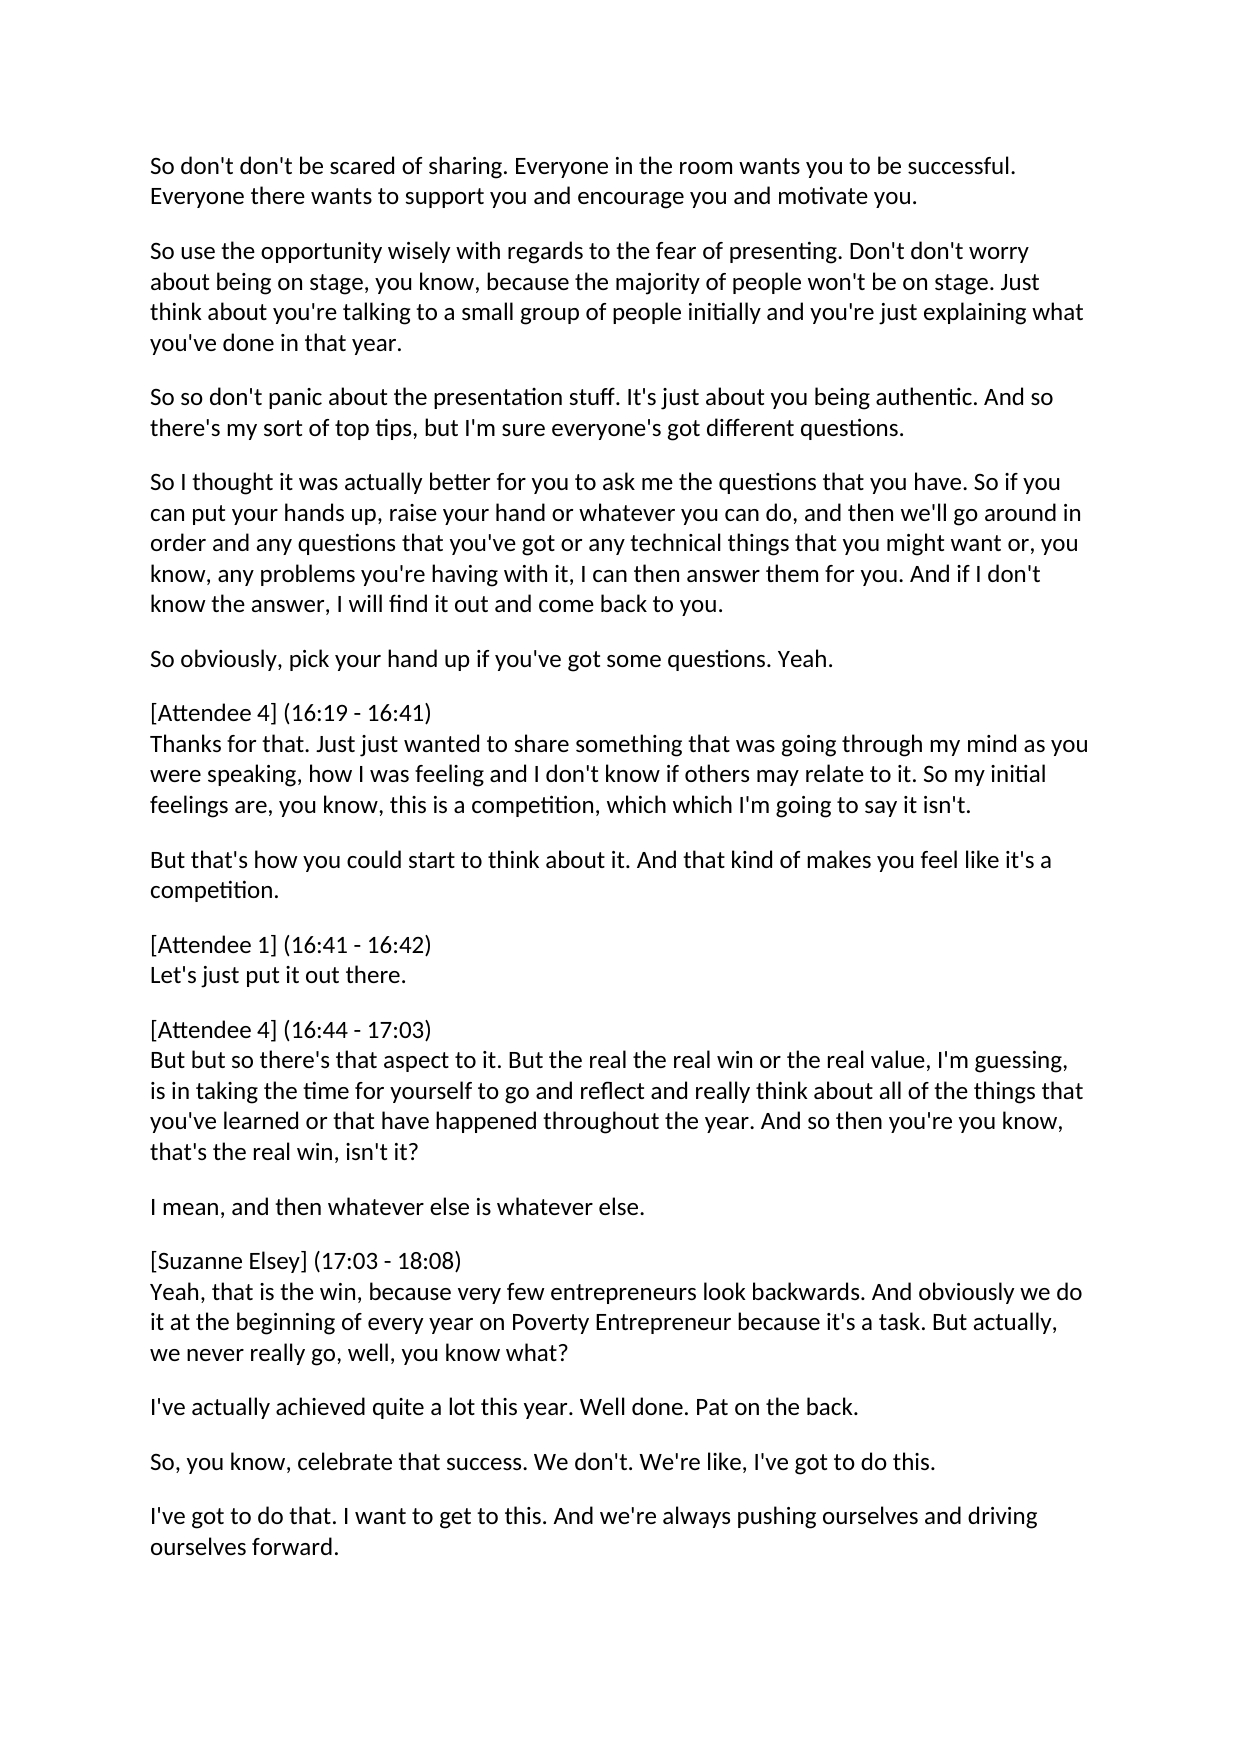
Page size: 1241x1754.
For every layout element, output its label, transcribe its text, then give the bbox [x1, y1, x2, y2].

text [Suzanne Elsey] (17:03 - 18:08) [150, 1245, 1090, 1276]
text So, you know, celebrate that success. We don't. We're like, I've got to do this. [150, 1446, 1090, 1476]
text So obviously, pick your hand up if you've got some questions. Yeah. [150, 643, 1090, 673]
text Yeah, that is the win, because very few entrepreneurs look backwards. And obviously we do it at the beginning of every year on Poverty Entrepreneur because it's a task. But actually, we never really go, well, you know what? [150, 1276, 1090, 1367]
text But that's how you could start to think about it. And that kind of makes you feel like it's a competition. [150, 844, 1090, 905]
text But but so there's that aspect to it. But the real the real win or the real value, I'm guessing, is in taking the time for yourself to go and reflect and really think about all of the things that you've learned or that have happened throughout the year. And so then you're you know, that's the real win, isn't it? [150, 1044, 1090, 1167]
text [Attendee 4] (16:44 - 17:03) [150, 1014, 1090, 1044]
text [Attendee 4] (16:19 - 16:41) [150, 698, 1090, 728]
text So don't don't be scared of sharing. Everyone in the room wants you to be successful. Everyone there wants to support you and encourage you and motivate you. [150, 150, 1090, 211]
text So so don't panic about the presentation stuff. It's just about you being authentic. And so there's my sort of top tips, but I'm sure everyone's got different questions. [150, 381, 1090, 442]
text I've got to do that. I want to get to this. And we're always pushing ourselves and driving ourselves forward. [150, 1501, 1090, 1562]
text I mean, and then whatever else is whatever else. [150, 1191, 1090, 1221]
text I've actually achieved quite a lot this year. Well done. Pat on the back. [150, 1391, 1090, 1422]
text So use the opportunity wisely with regards to the fear of presenting. Don't don't worry about being on stage, you know, because the majority of people won't be on stage. Just think about you're talking to a small group of people initially and you're just explaining what you've done in that year. [150, 235, 1090, 357]
text [Attendee 1] (16:41 - 16:42) [150, 929, 1090, 959]
text Thanks for that. Just just wanted to share something that was going through my mind as you were speaking, how I was feeling and I don't know if others may relate to it. So my initial feelings are, you know, this is a competition, which which I'm going to say it isn't. [150, 728, 1090, 820]
text So I thought it was actually better for you to ask me the questions that you have. So if you can put your hands up, raise your hand or whatever you can do, and then we'll go around in order and any questions that you've got or any technical things that you might want or, you know, any problems you're having with it, I can then answer them for you. And if I don't know the answer, I will find it out and come back to you. [150, 466, 1090, 619]
text Let's just put it out there. [150, 959, 1090, 990]
